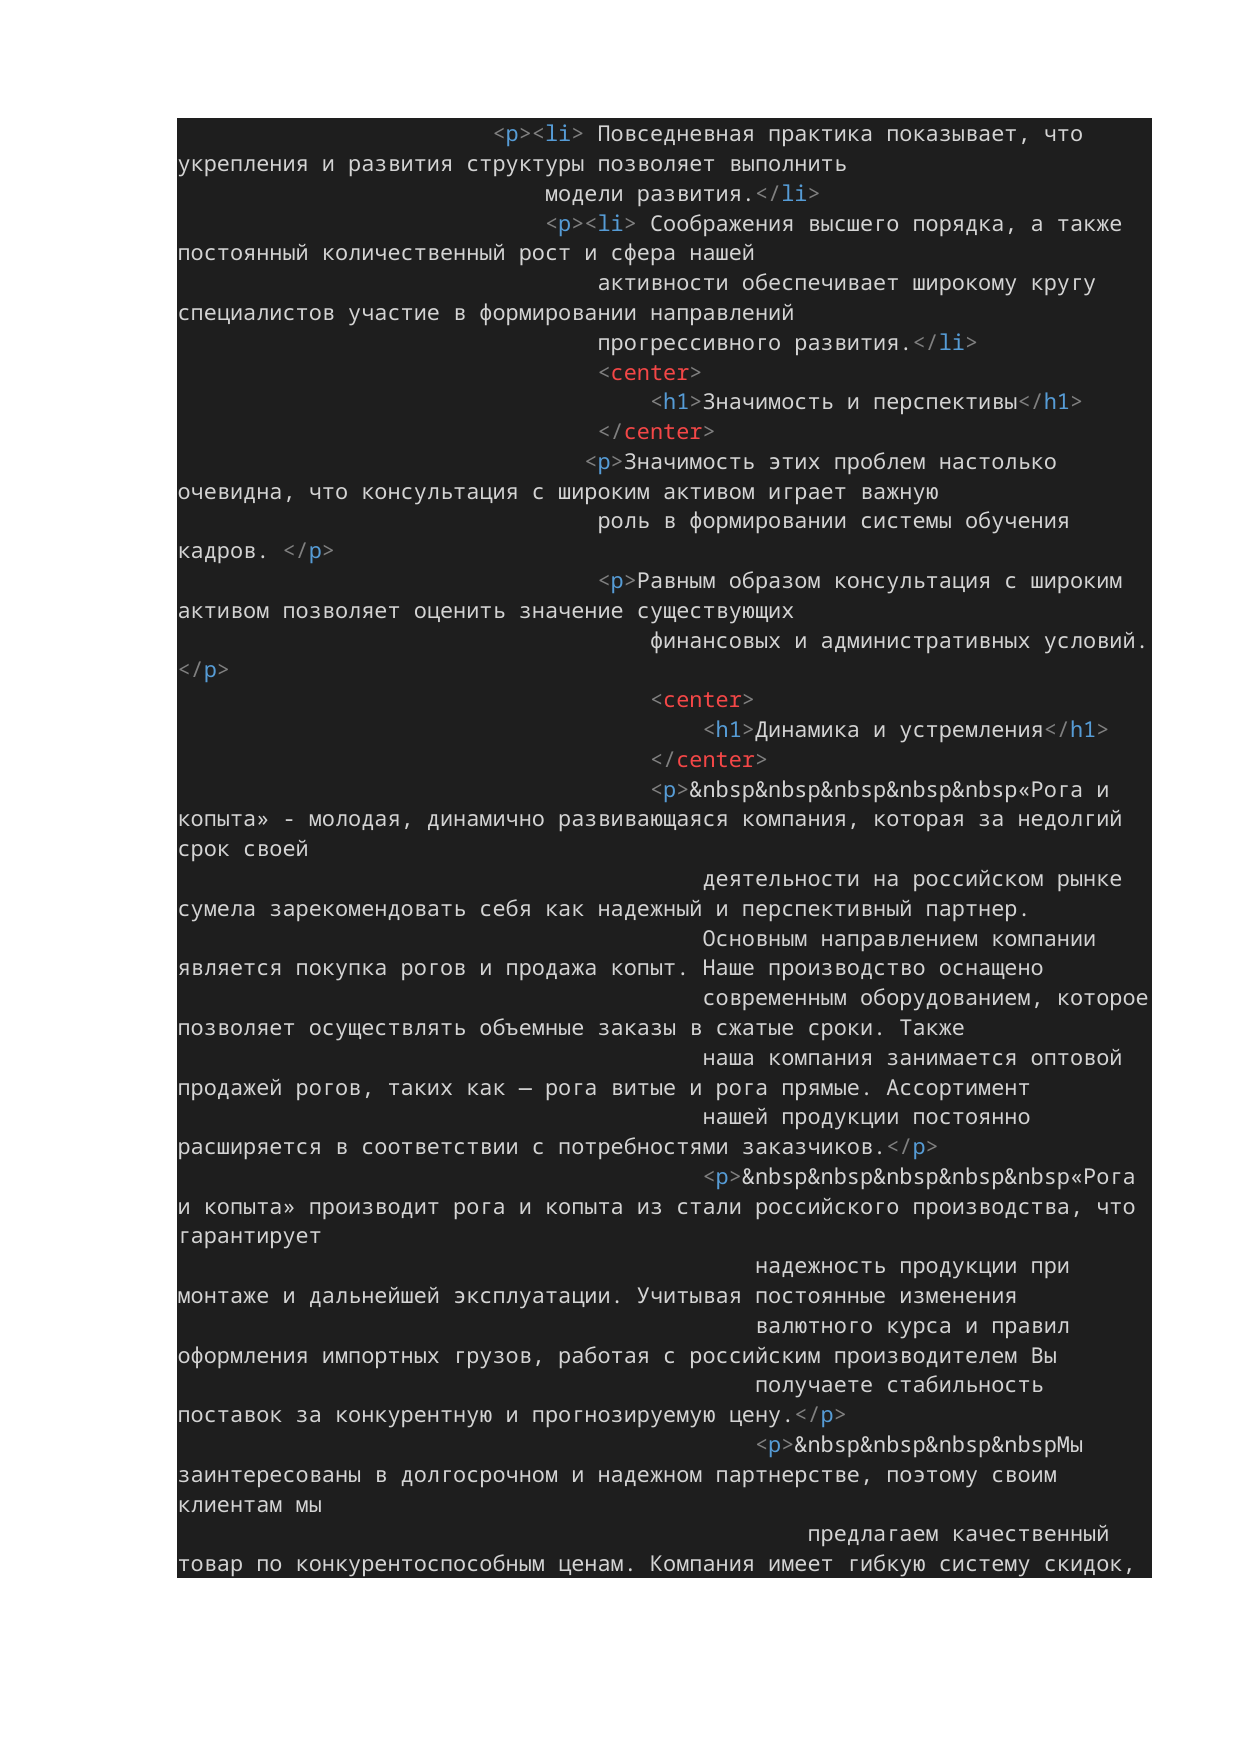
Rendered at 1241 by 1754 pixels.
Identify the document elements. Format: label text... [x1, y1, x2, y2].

text <center> [177, 356, 1152, 386]
text прогрессивного развития.</li> [177, 327, 1152, 356]
text валютного курса и правил оформления импортных грузов, работая с российским производителем Вы [177, 1310, 1152, 1369]
text получаете стабильность поставок за конкурентную и прогнозируемую цену.</p> [177, 1369, 1152, 1429]
text <p>&nbsp&nbsp&nbsp&nbsp&nbsp«Рога и копыта» производит рога и копыта из стали российского производства, что гарантирует [177, 1161, 1152, 1250]
text <p><li> Повседневная практика показывает, что укрепления и развития структуры позволяет выполнить [177, 118, 1152, 178]
text Основным направлением компании является покупка рогов и продажа копыт. Наше производство оснащено [177, 922, 1152, 982]
text активности обеспечивает широкому кругу специалистов участие в формировании направлений [177, 267, 1152, 327]
text <p>&nbsp&nbsp&nbsp&nbsp&nbsp«Рога и копыта» - молодая, динамично развивающаяся компания, которая за недолгий срок своей [177, 773, 1152, 863]
text роль в формировании системы обучения кадров. </p> [177, 505, 1152, 565]
text предлагаем качественный товар по конкурентоспособным ценам. Компания имеет гибкую систему скидок, [177, 1518, 1152, 1578]
text деятельности на российском рынке сумела зарекомендовать себя как надежный и перспективный партнер. [177, 863, 1152, 922]
text надежность продукции при монтаже и дальнейшей эксплуатации. Учитывая постоянные изменения [177, 1250, 1152, 1310]
text модели развития.</li> [177, 178, 1152, 207]
text <p><li> Соображения высшего порядка, а также постоянный количественный рост и сфера нашей [177, 207, 1152, 267]
text <p>&nbsp&nbsp&nbsp&nbspМы заинтересованы в долгосрочном и надежном партнерстве, поэтому своим клиентам мы [177, 1429, 1152, 1518]
text современным оборудованием, которое позволяет осуществлять объемные заказы в сжатые сроки. Также [177, 982, 1152, 1042]
text нашей продукции постоянно расширяется в соответствии с потребностями заказчиков.</p> [177, 1101, 1152, 1161]
text </center> [177, 416, 1152, 446]
text <p>Значимость этих проблем настолько очевидна, что консультация с широким активом играет важную [177, 446, 1152, 505]
text <center> [177, 684, 1152, 714]
text <h1>Динамика и устремления</h1> [177, 714, 1152, 744]
text </center> [177, 744, 1152, 773]
text <p>Равным образом консультация с широким активом позволяет оценить значение существующих [177, 565, 1152, 624]
text финансовых и административных условий. </p> [177, 624, 1152, 684]
text наша компания занимается оптовой продажей рогов, таких как — рога витые и рога прямые. Ассортимент [177, 1042, 1152, 1101]
text <h1>Значимость и перспективы</h1> [177, 386, 1152, 416]
